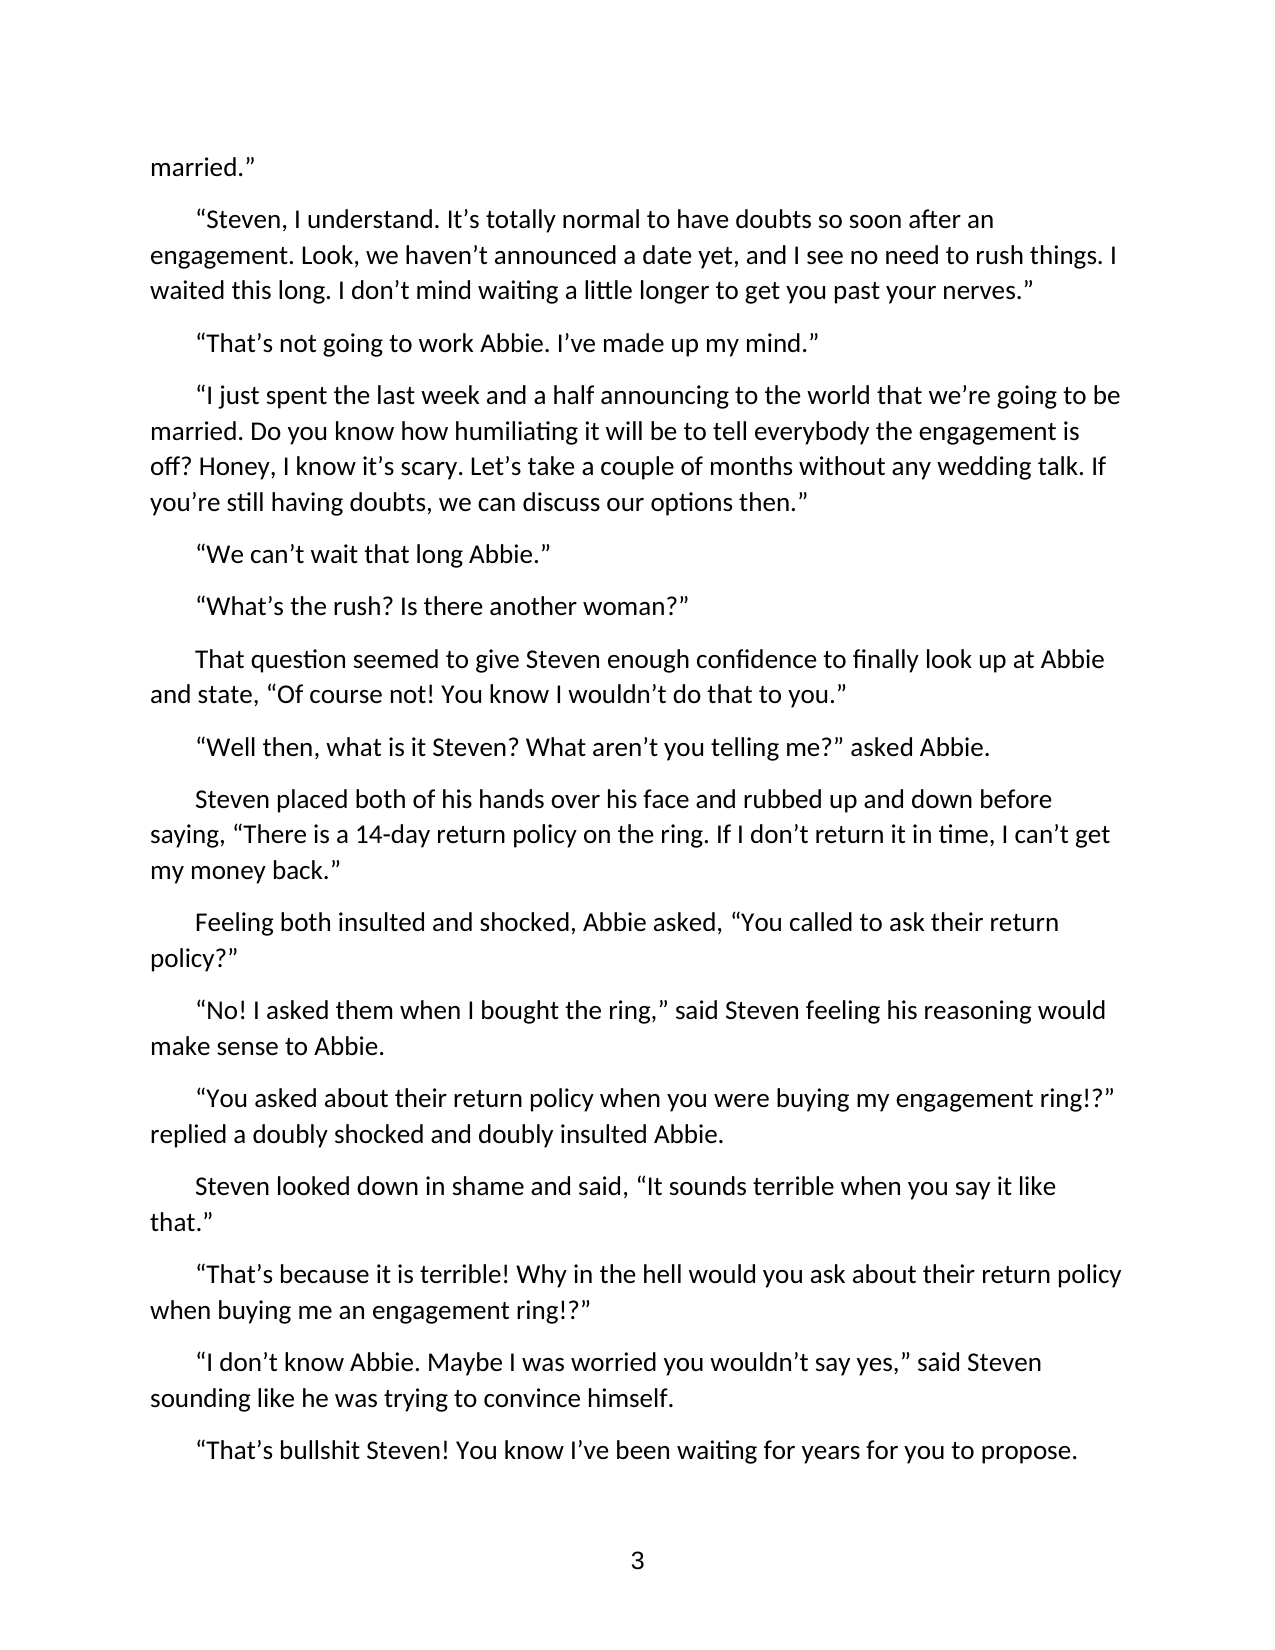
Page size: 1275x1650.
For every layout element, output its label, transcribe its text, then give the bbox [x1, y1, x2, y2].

text “What’s the rush? Is there another woman?” [150, 589, 1125, 623]
text “We can’t wait that long Abbie.” [150, 537, 1125, 570]
text “Steven, I understand. It’s totally normal to have doubts so soon after an engagement. Look, we haven’t announced a date yet, and I see no need to rush things. I waited this long. I don’t mind waiting a little longer to get you past your nerves.” [150, 202, 1125, 307]
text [150, 150, 1125, 183]
text “That’s because it is terrible! Why in the hell would you ask about their return policy when buying me an engagement ring!?” [150, 1257, 1125, 1326]
text “I don’t know Abbie. Maybe I was worried you wouldn’t say yes,” said Steven sounding like he was trying to convince himself. [150, 1345, 1125, 1414]
text “That’s not going to work Abbie. I’ve made up my mind.” [150, 326, 1125, 359]
text “I just spent the last week and a half announcing to the world that we’re going to be married. Do you know how humiliating it will be to tell everybody the engagement is off? Honey, I know it’s scary. Let’s take a couple of months without any wedding talk. If you’re still having doubts, we can discuss our options then.” [150, 378, 1125, 518]
text “No! I asked them when I bought the ring,” said Steven feeling his reasoning would make sense to Abbie. [150, 993, 1125, 1062]
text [150, 1433, 1125, 1466]
text Steven looked down in shame and said, “It sounds terrible when you say it like that.” [150, 1169, 1125, 1238]
text Feeling both insulted and shocked, Abbie asked, “You called to ask their return policy?” [150, 906, 1125, 974]
text “Well then, what is it Steven? What aren’t you telling me?” asked Abbie. [150, 730, 1125, 763]
text Steven placed both of his hands over his face and rubbed up and down before saying, “There is a 14-day return policy on the ring. If I don’t return it in time, I can’t get my money back.” [150, 782, 1125, 886]
text That question seemed to give Steven enough confidence to finally look up at Abbie and state, “Of course not! You know I wouldn’t do that to you.” [150, 642, 1125, 711]
text “You asked about their return policy when you were buying my engagement ring!?” replied a doubly shocked and doubly insulted Abbie. [150, 1081, 1125, 1150]
